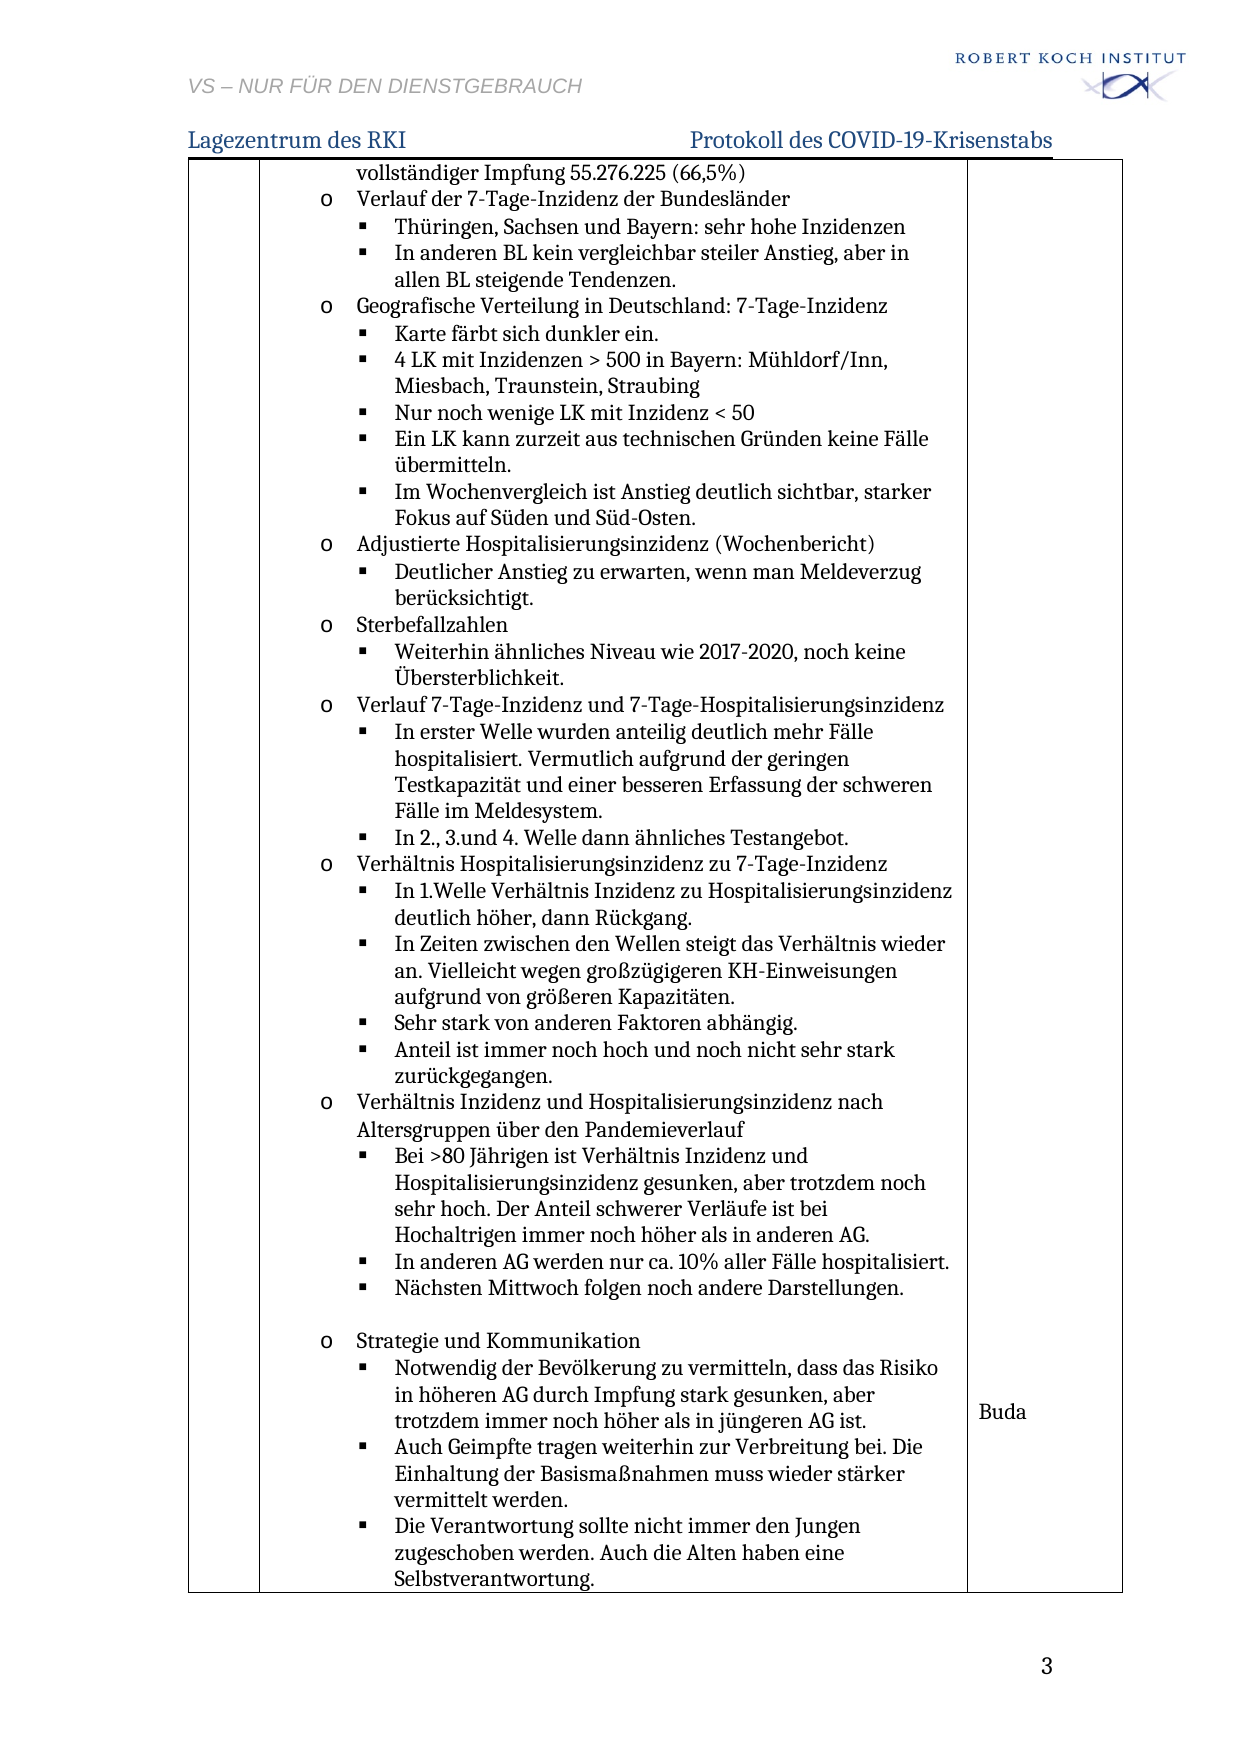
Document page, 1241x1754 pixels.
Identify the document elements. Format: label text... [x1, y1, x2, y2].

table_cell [968, 160, 1122, 1592]
picture [947, 28, 1207, 105]
table_cell 1 [189, 160, 259, 1592]
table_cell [260, 160, 967, 1592]
